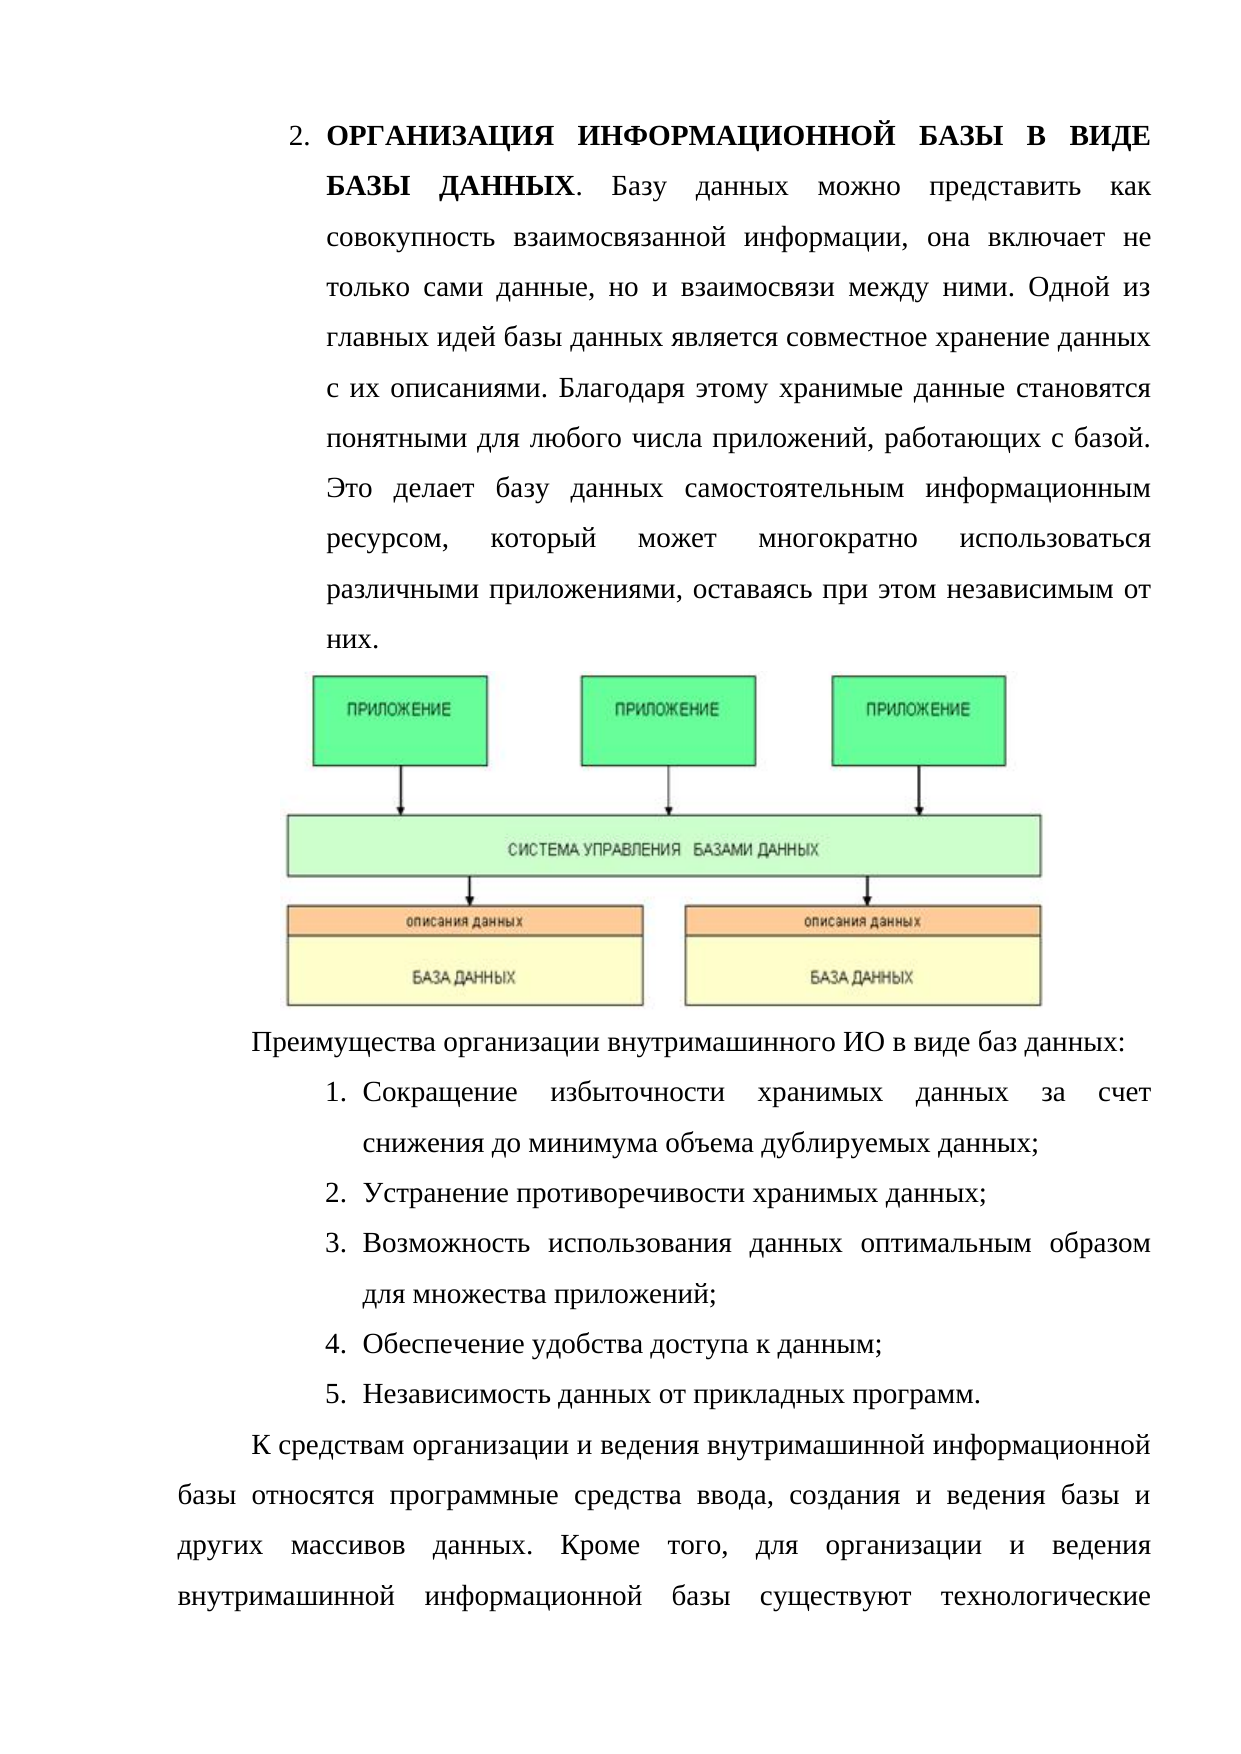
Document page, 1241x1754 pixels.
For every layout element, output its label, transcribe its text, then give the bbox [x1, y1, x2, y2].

list Возможность использования данных оптимальным образом для множества приложений; [325, 1226, 1152, 1309]
picture [280, 671, 1049, 1011]
list ОРГАНИЗАЦИЯ ИНФОРМАЦИОННОЙ БАЗЫ В ВИДЕ БАЗЫ ДАННЫХ. Базу данных можно представить как совокупность взаимосвязанной информации, она включает не только сами данные, но и взаимосвязи между ними. Одной из главных идей базы данных является совместное хранение данных с их описаниями. Благодаря этому хранимые данные становятся понятными для любого числа приложений, работающих с базой. Это делает базу данных самостоятельным информационным ресурсом, который может многократно использоваться различными приложениями, оставаясь при этом независимым от них. [288, 118, 1152, 655]
list Сокращение избыточности хранимых данных за счет снижения до минимума объема дублируемых данных; [325, 1074, 1152, 1158]
list Независимость данных от прикладных программ. [325, 1376, 1152, 1410]
list Устранение противоречивости хранимых данных; [325, 1175, 1152, 1209]
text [177, 1427, 1152, 1611]
list Обеспечение удобства доступа к данным; [325, 1326, 1152, 1360]
text Преимущества организации внутримашинного ИО в виде баз данных: [177, 1024, 1152, 1058]
